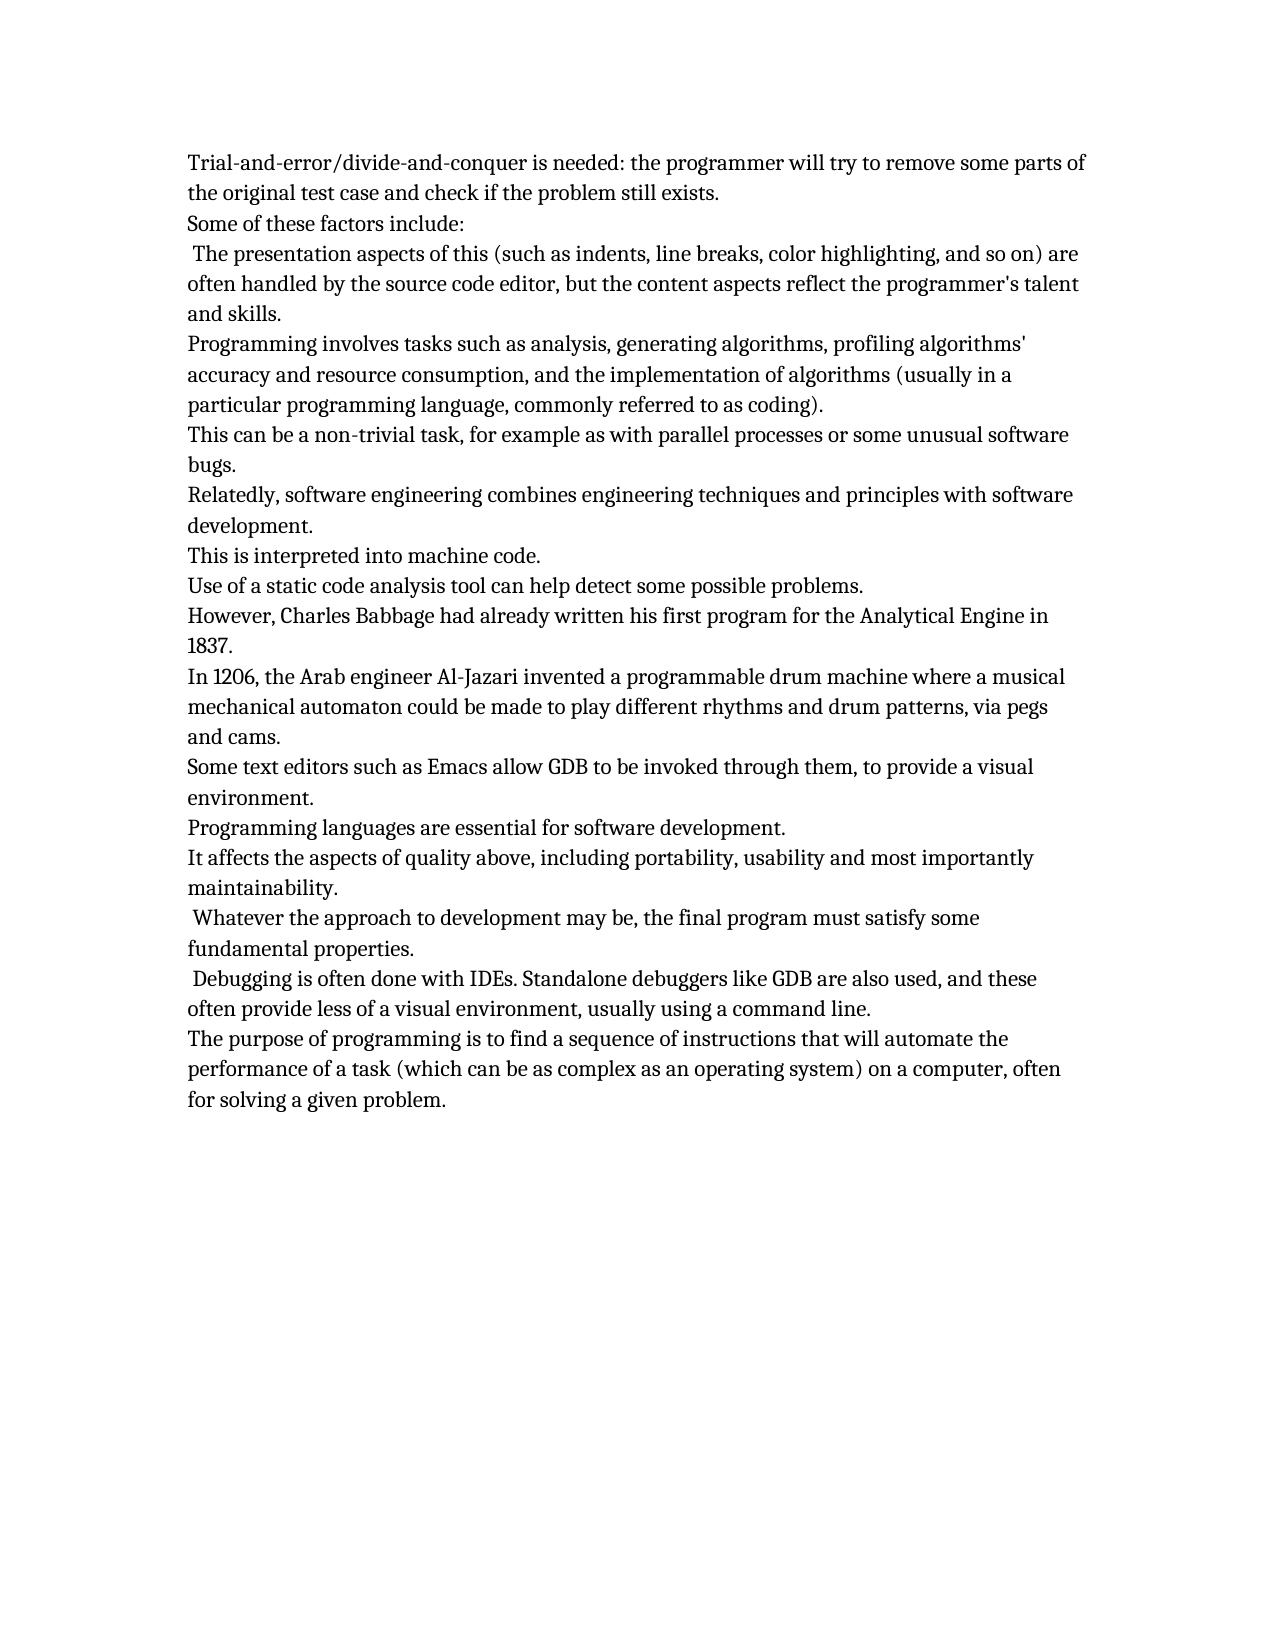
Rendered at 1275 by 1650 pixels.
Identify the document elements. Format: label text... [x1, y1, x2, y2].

text Trial-and-error/divide-and-conquer is needed: the programmer will try to remove some parts of the original test case and check if the problem still exists. Some of these factors include: The presentation aspects of this (such as indents, line breaks, color highlighting, and so on) are often handled by the source code editor, but the content aspects reflect the programmer's talent and skills. Programming involves tasks such as analysis, generating algorithms, profiling algorithms' accuracy and resource consumption, and the implementation of algorithms (usually in a particular programming language, commonly referred to as coding). This can be a non-trivial task, for example as with parallel processes or some unusual software bugs. Relatedly, software engineering combines engineering techniques and principles with software development. This is interpreted into machine code. Use of a static code analysis tool can help detect some possible problems. However, Charles Babbage had already written his first program for the Analytical Engine in 1837. In 1206, the Arab engineer Al-Jazari invented a programmable drum machine where a musical mechanical automaton could be made to play different rhythms and drum patterns, via pegs and cams. Some text editors such as Emacs allow GDB to be invoked through them, to provide a visual environment. Programming languages are essential for software development. It affects the aspects of quality above, including portability, usability and most importantly maintainability. Whatever the approach to development may be, the final program must satisfy some fundamental properties. Debugging is often done with IDEs. Standalone debuggers like GDB are also used, and these often provide less of a visual environment, usually using a command line. The purpose of programming is to find a sequence of instructions that will automate the performance of a task (which can be as complex as an operating system) on a computer, often for solving a given problem. [187, 150, 1087, 1113]
